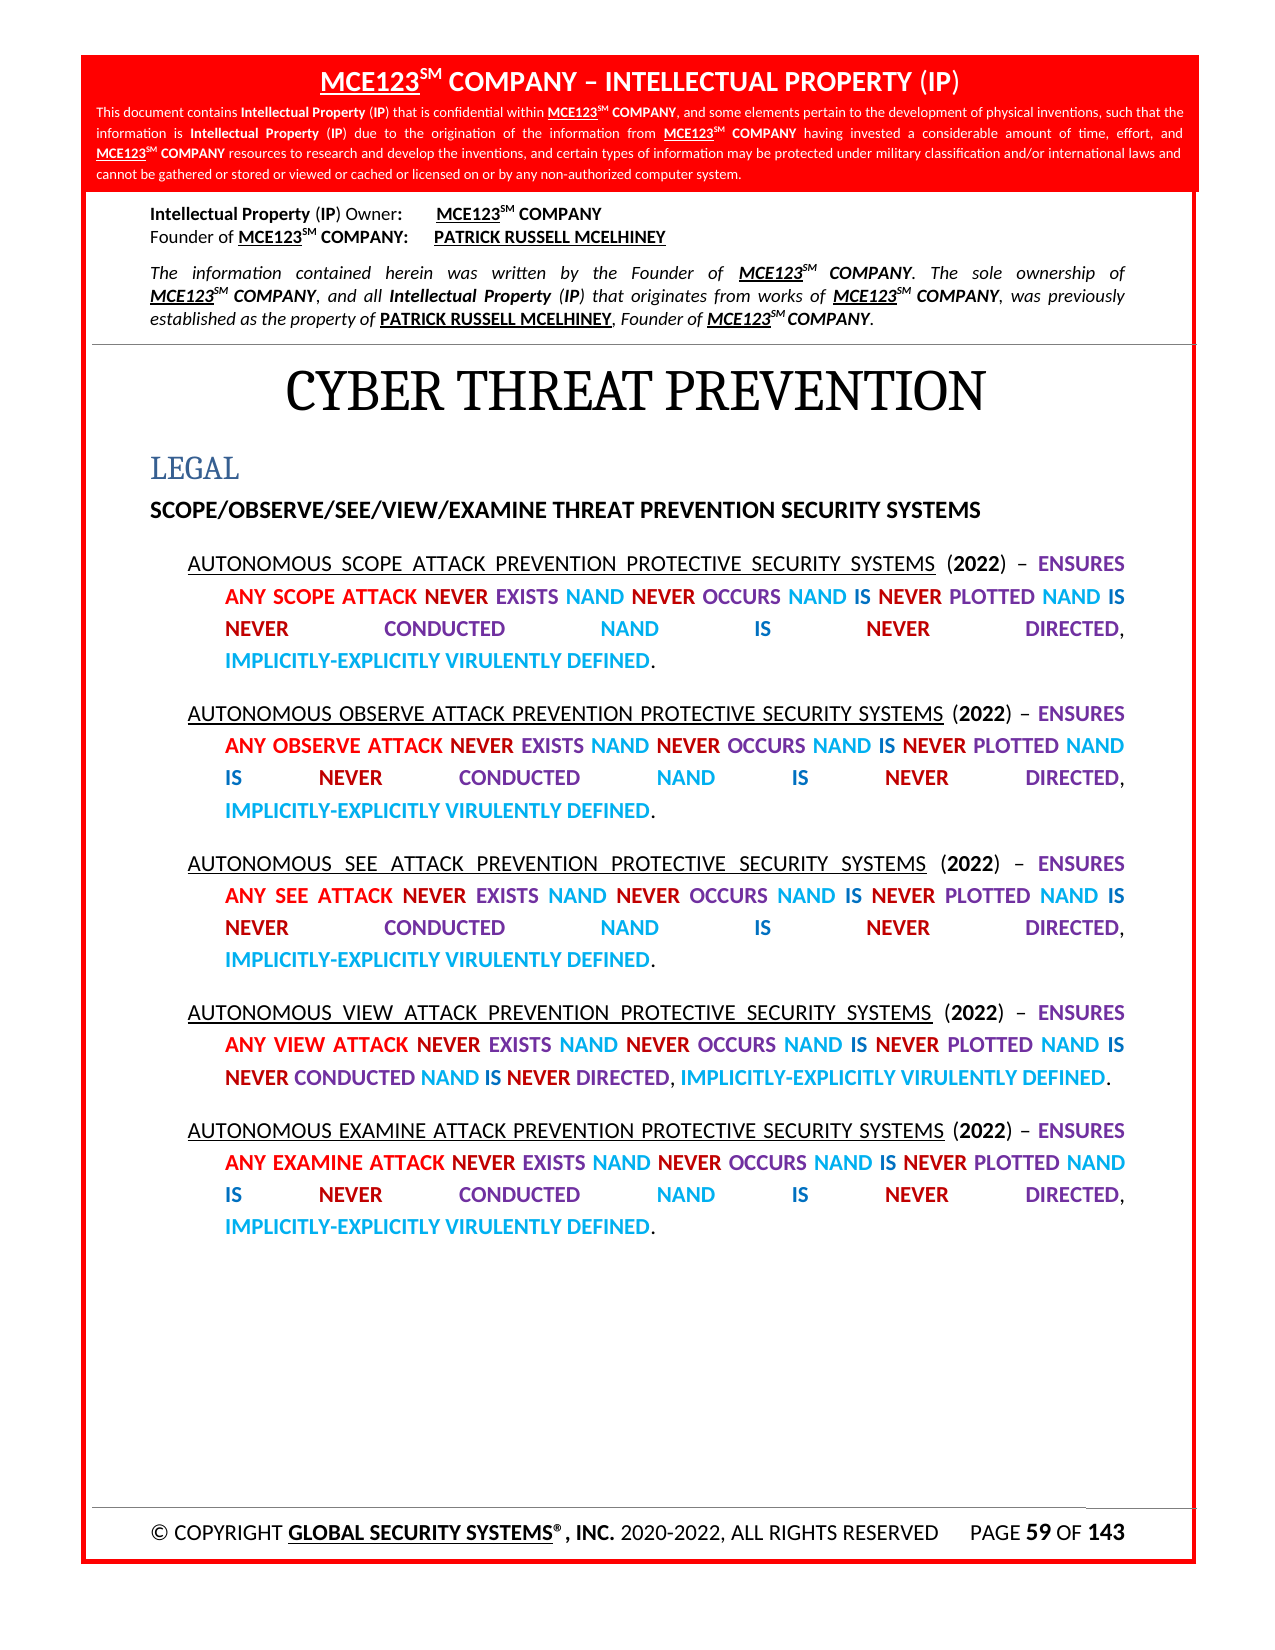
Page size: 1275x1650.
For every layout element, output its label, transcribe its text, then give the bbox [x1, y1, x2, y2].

text AUTONOMOUS EXAMINE ATTACK PREVENTION PROTECTIVE SECURITY SYSTEMS (2022) – ENSURES ANY EXAMINE ATTACK NEVER EXISTS NAND NEVER OCCURS NAND IS NEVER PLOTTED NAND IS NEVER CONDUCTED NAND IS NEVER DIRECTED, IMPLICITLY-EXPLICITLY VIRULENTLY DEFINED. [187, 1116, 1125, 1240]
text SCOPE/OBSERVE/SEE/VIEW/EXAMINE THREAT PREVENTION SECURITY SYSTEMS [150, 494, 1125, 524]
subtitle LEGAL [150, 450, 1125, 488]
text AUTONOMOUS SEE ATTACK PREVENTION PROTECTIVE SECURITY SYSTEMS (2022) – ENSURES ANY SEE ATTACK NEVER EXISTS NAND NEVER OCCURS NAND IS NEVER PLOTTED NAND IS NEVER CONDUCTED NAND IS NEVER DIRECTED, IMPLICITLY-EXPLICITLY VIRULENTLY DEFINED. [187, 849, 1125, 973]
text AUTONOMOUS SCOPE ATTACK PREVENTION PROTECTIVE SECURITY SYSTEMS (2022) – ENSURES ANY SCOPE ATTACK NEVER EXISTS NAND NEVER OCCURS NAND IS NEVER PLOTTED NAND IS NEVER CONDUCTED NAND IS NEVER DIRECTED, IMPLICITLY-EXPLICITLY VIRULENTLY DEFINED. [187, 549, 1125, 674]
text AUTONOMOUS OBSERVE ATTACK PREVENTION PROTECTIVE SECURITY SYSTEMS (2022) – ENSURES ANY OBSERVE ATTACK NEVER EXISTS NAND NEVER OCCURS NAND IS NEVER PLOTTED NAND IS NEVER CONDUCTED NAND IS NEVER DIRECTED, IMPLICITLY-EXPLICITLY VIRULENTLY DEFINED. [187, 699, 1125, 824]
title CYBER THREAT PREVENTION [150, 358, 1125, 425]
text AUTONOMOUS VIEW ATTACK PREVENTION PROTECTIVE SECURITY SYSTEMS (2022) – ENSURES ANY VIEW ATTACK NEVER EXISTS NAND NEVER OCCURS NAND IS NEVER PLOTTED NAND IS NEVER CONDUCTED NAND IS NEVER DIRECTED, IMPLICITLY-EXPLICITLY VIRULENTLY DEFINED. [187, 998, 1125, 1091]
